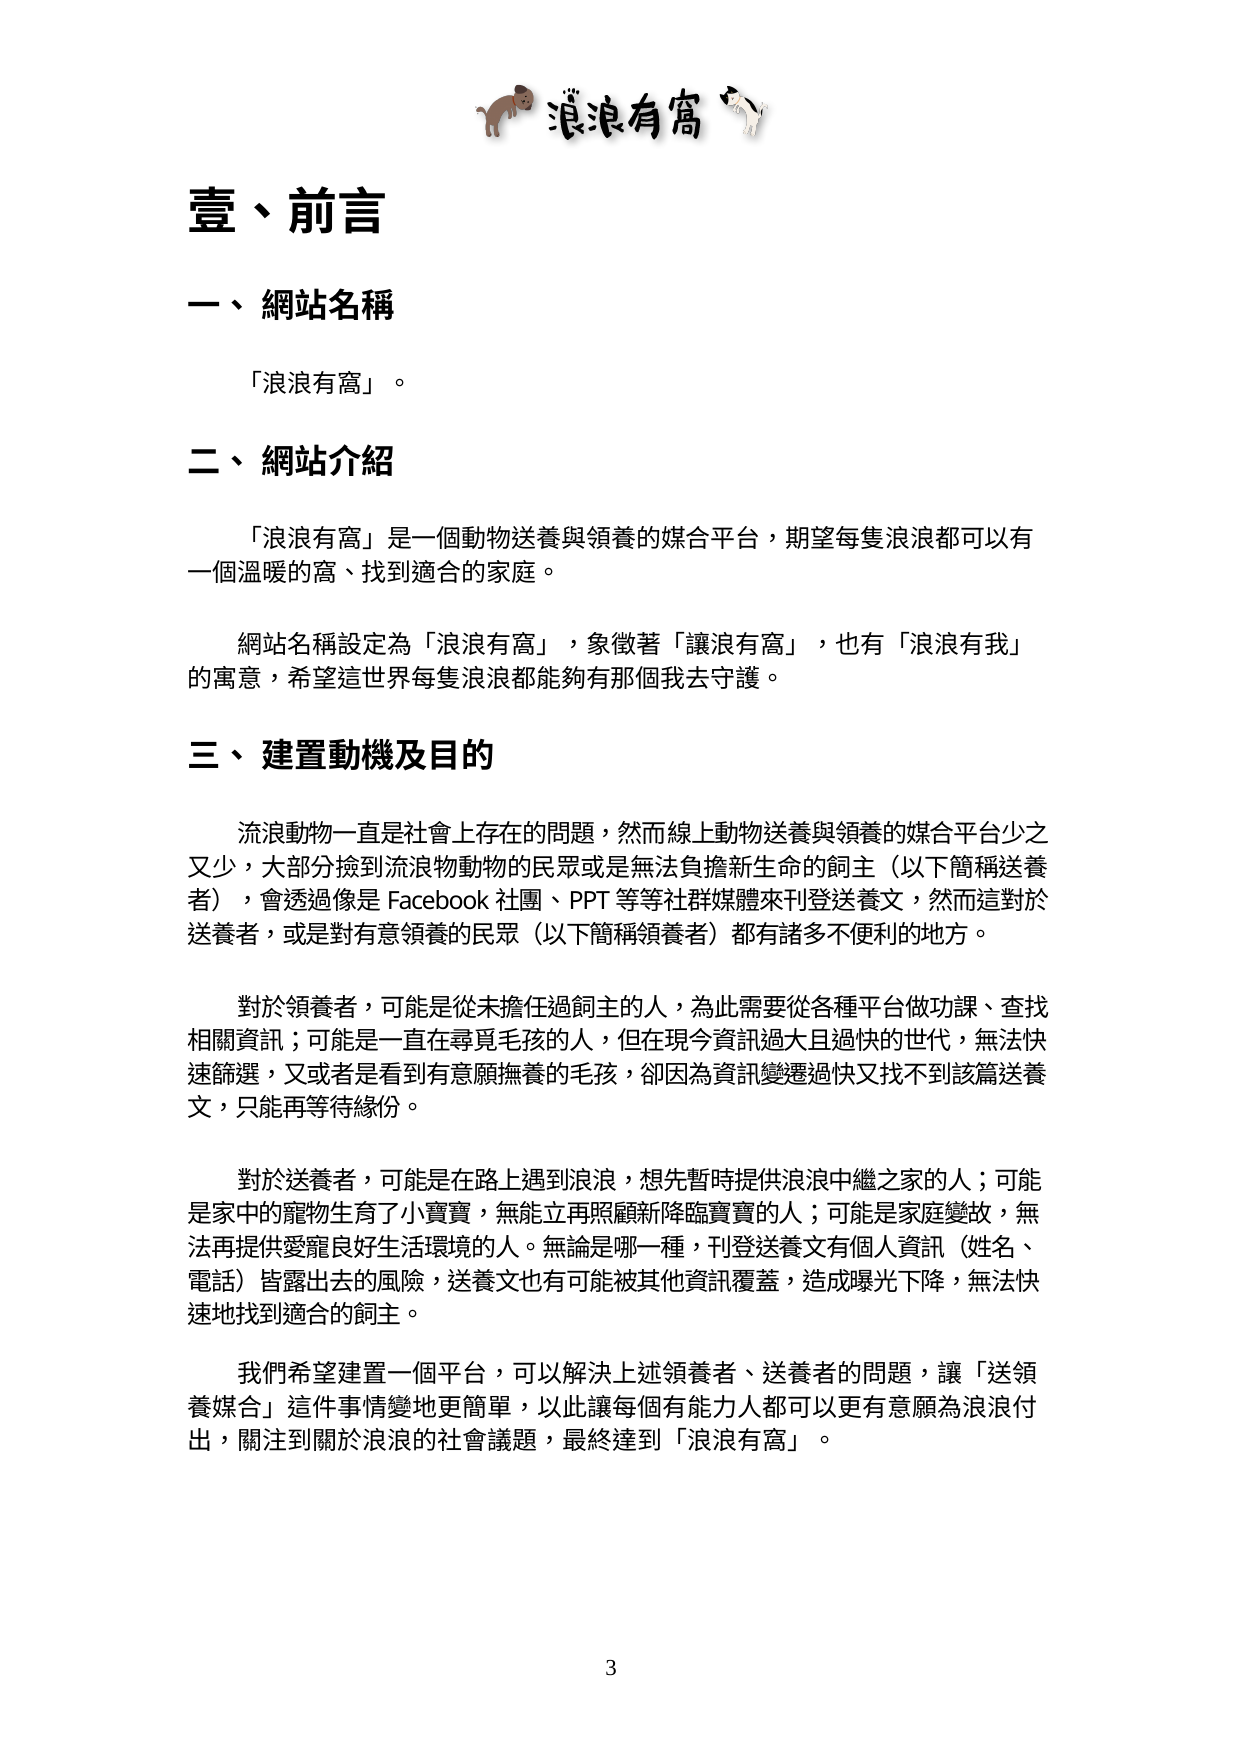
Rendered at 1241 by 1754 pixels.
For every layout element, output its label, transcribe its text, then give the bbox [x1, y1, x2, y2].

picture [718, 84, 770, 138]
subtitle 三、 建置動機及目的 [187, 729, 1073, 777]
text 對於領養者，可能是從未擔任過飼主的人，為此需要從各種平台做功課、查找相關資訊；可能是一直在尋覓毛孩的人，但在現今資訊過大且過快的世代，無法快速篩選，又或者是看到有意願撫養的毛孩，卻因為資訊變遷過快又找不到該篇送養文，只能再等待緣份。 [187, 989, 1050, 1124]
subtitle 一、 網站名稱 [187, 279, 1073, 327]
text 「浪浪有窩」。 [187, 366, 1038, 399]
text 我們希望建置一個平台，可以解決上述領養者、送養者的問題，讓「送領養媒合」這件事情變地更簡單，以此讓每個有能力人都可以更有意願為浪浪付出，關注到關於浪浪的社會議題，最終達到「浪浪有窩」。 [187, 1356, 1038, 1457]
picture [474, 84, 535, 138]
text 網站名稱設定為「浪浪有窩」，象徵著「讓浪有窩」，也有「浪浪有我」的寓意，希望這世界每隻浪浪都能夠有那個我去守護。 [187, 627, 1038, 694]
text 「浪浪有窩」是一個動物送養與領養的媒合平台，期望每隻浪浪都可以有一個溫暖的窩、找到適合的家庭。 [187, 521, 1038, 588]
text 流浪動物一直是社會上存在的問題，然而線上動物送養與領養的媒合平台少之又少，大部分撿到流浪物動物的民眾或是無法負擔新生命的飼主（以下簡稱送養者），會透過像是Facebook社團、PPT等等社群媒體來刊登送養文，然而這對於送養者，或是對有意領養的民眾（以下簡稱領養者）都有諸多不便利的地方。 [187, 816, 1050, 951]
text 對於送養者，可能是在路上遇到浪浪，想先暫時提供浪浪中繼之家的人；可能是家中的寵物生育了小寶寶，無能立再照顧新降臨寶寶的人；可能是家庭變故，無法再提供愛寵良好生活環境的人。無論是哪一種，刊登送養文有個人資訊（姓名、電話）皆露出去的風險，送養文也有可能被其他資訊覆蓋，造成曝光下降，無法快速地找到適合的飼主。 [187, 1163, 1050, 1331]
subtitle 二、 網站介紹 [187, 434, 1073, 483]
subtitle 壹、前言 [187, 172, 1073, 244]
picture [546, 87, 703, 142]
